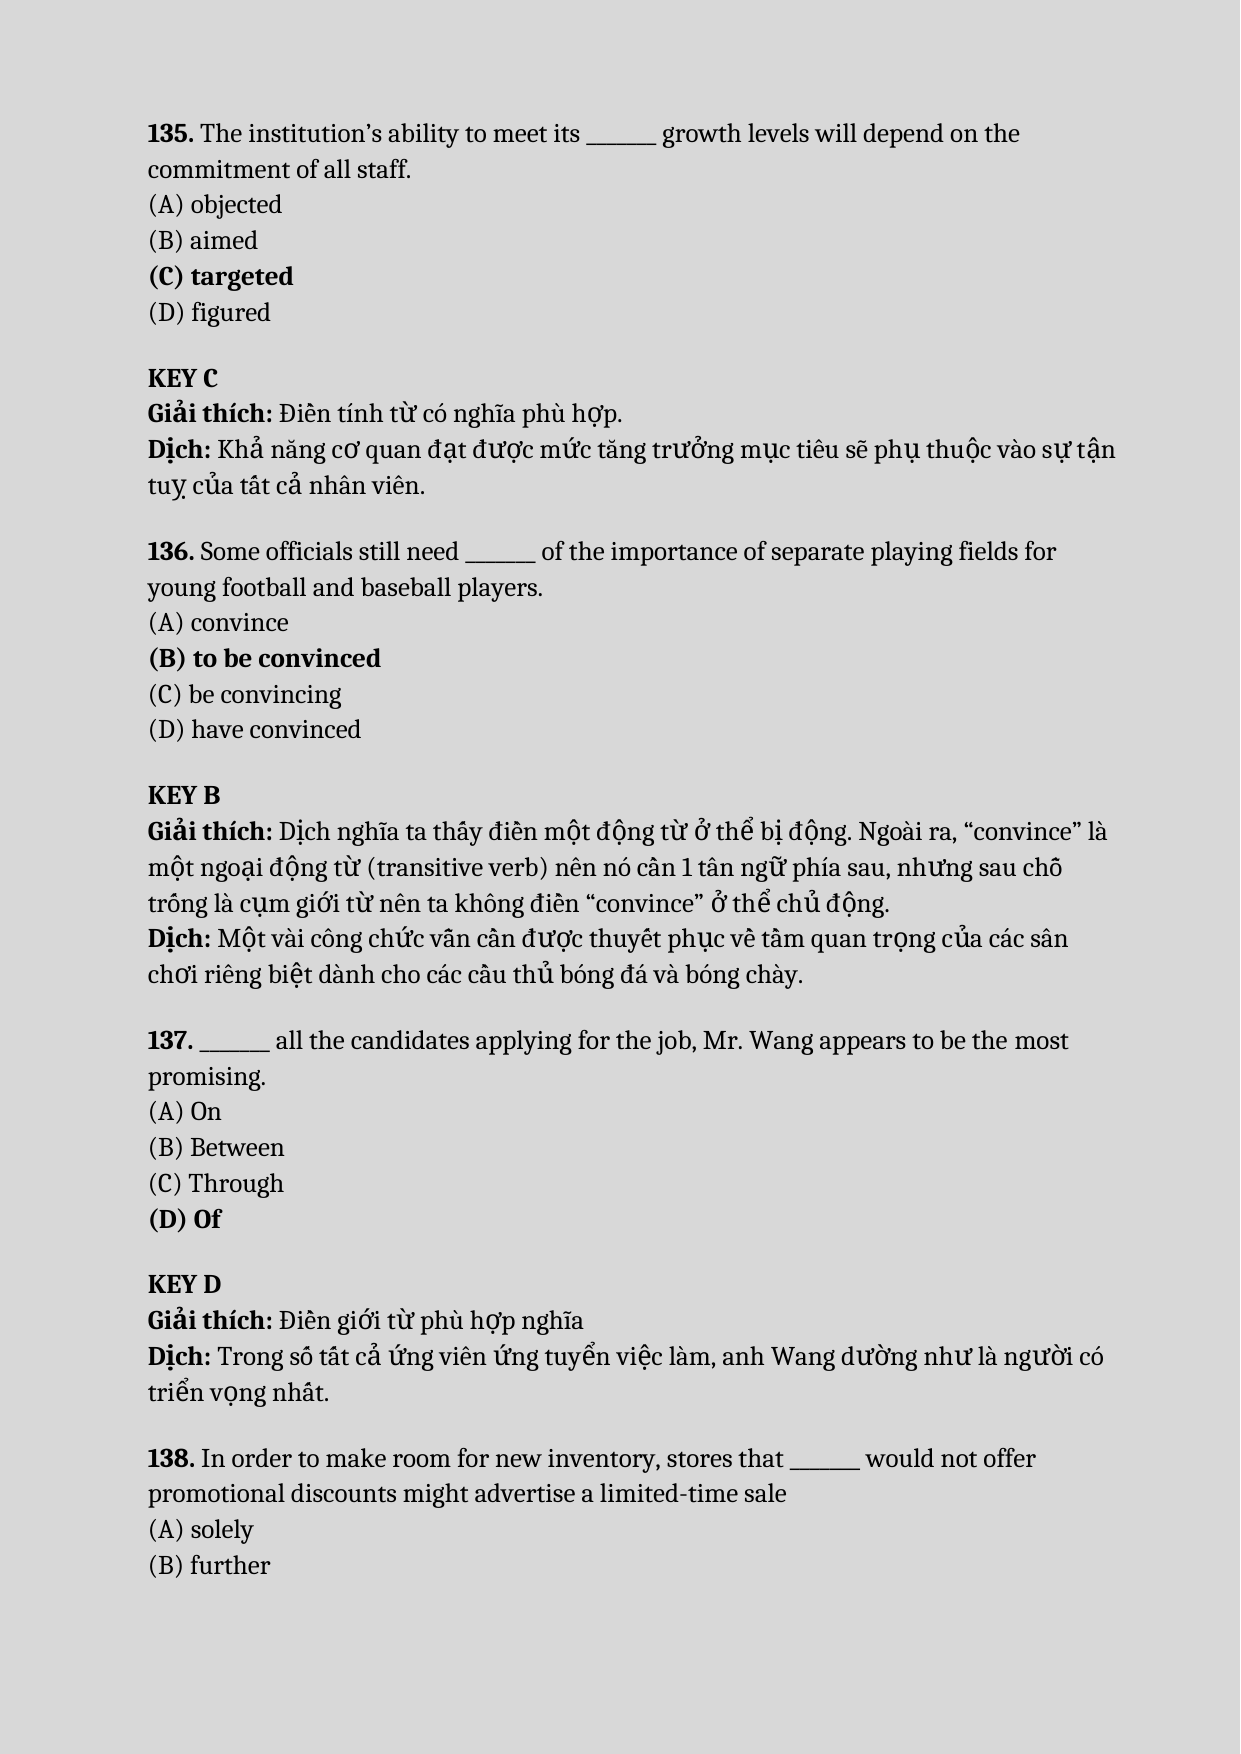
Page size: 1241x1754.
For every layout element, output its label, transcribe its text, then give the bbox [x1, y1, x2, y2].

text 136. Some officials still need _______ of the importance of separate playing fields for young football and baseball players. (A) convince (B) to be convinced (C) be convincing (D) have convinced [148, 536, 1122, 746]
text KEY B [148, 780, 1122, 812]
text 137. _______ all the candidates applying for the job, Mr. Wang appears to be the most promising. (A) On (B) Between (C) Through (D) Of [148, 1025, 1122, 1235]
text Giải thích: Điền giới từ phù hợp nghĩa [148, 1305, 1122, 1336]
text 135. The institution’s ability to meet its _______ growth levels will depend on the commitment of all staff. (A) objected (B) aimed (C) targeted (D) figured [148, 118, 1122, 328]
text Dịch: Một vài công chức vẫn cần được thuyết phục về tầm quan trọng của các sân chơi riêng biệt dành cho các cầu thủ bóng đá và bóng chày. [148, 923, 1122, 990]
text Giải thích: Dịch nghĩa ta thấy điền một động từ ở thể bị động. Ngoài ra, “convince” là một ngoại động từ (transitive verb) nên nó cần 1 tân ngữ phía sau, nhưng sau chỗ trống là cụm giới từ nên ta không điền “convince” ở thể chủ động. [148, 816, 1122, 919]
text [148, 1443, 1122, 1581]
text Dịch: Khả năng cơ quan đạt được mức tăng trưởng mục tiêu sẽ phụ thuộc vào sự tận tuỵ của tất cả nhân viên. [148, 434, 1122, 501]
text KEY C [148, 363, 1122, 394]
text Giải thích: Điền tính từ có nghĩa phù hợp. [148, 398, 1122, 429]
text KEY D [148, 1269, 1122, 1301]
text Dịch: Trong số tất cả ứng viên ứng tuyển việc làm, anh Wang dường như là người có triển vọng nhất. [148, 1341, 1122, 1408]
